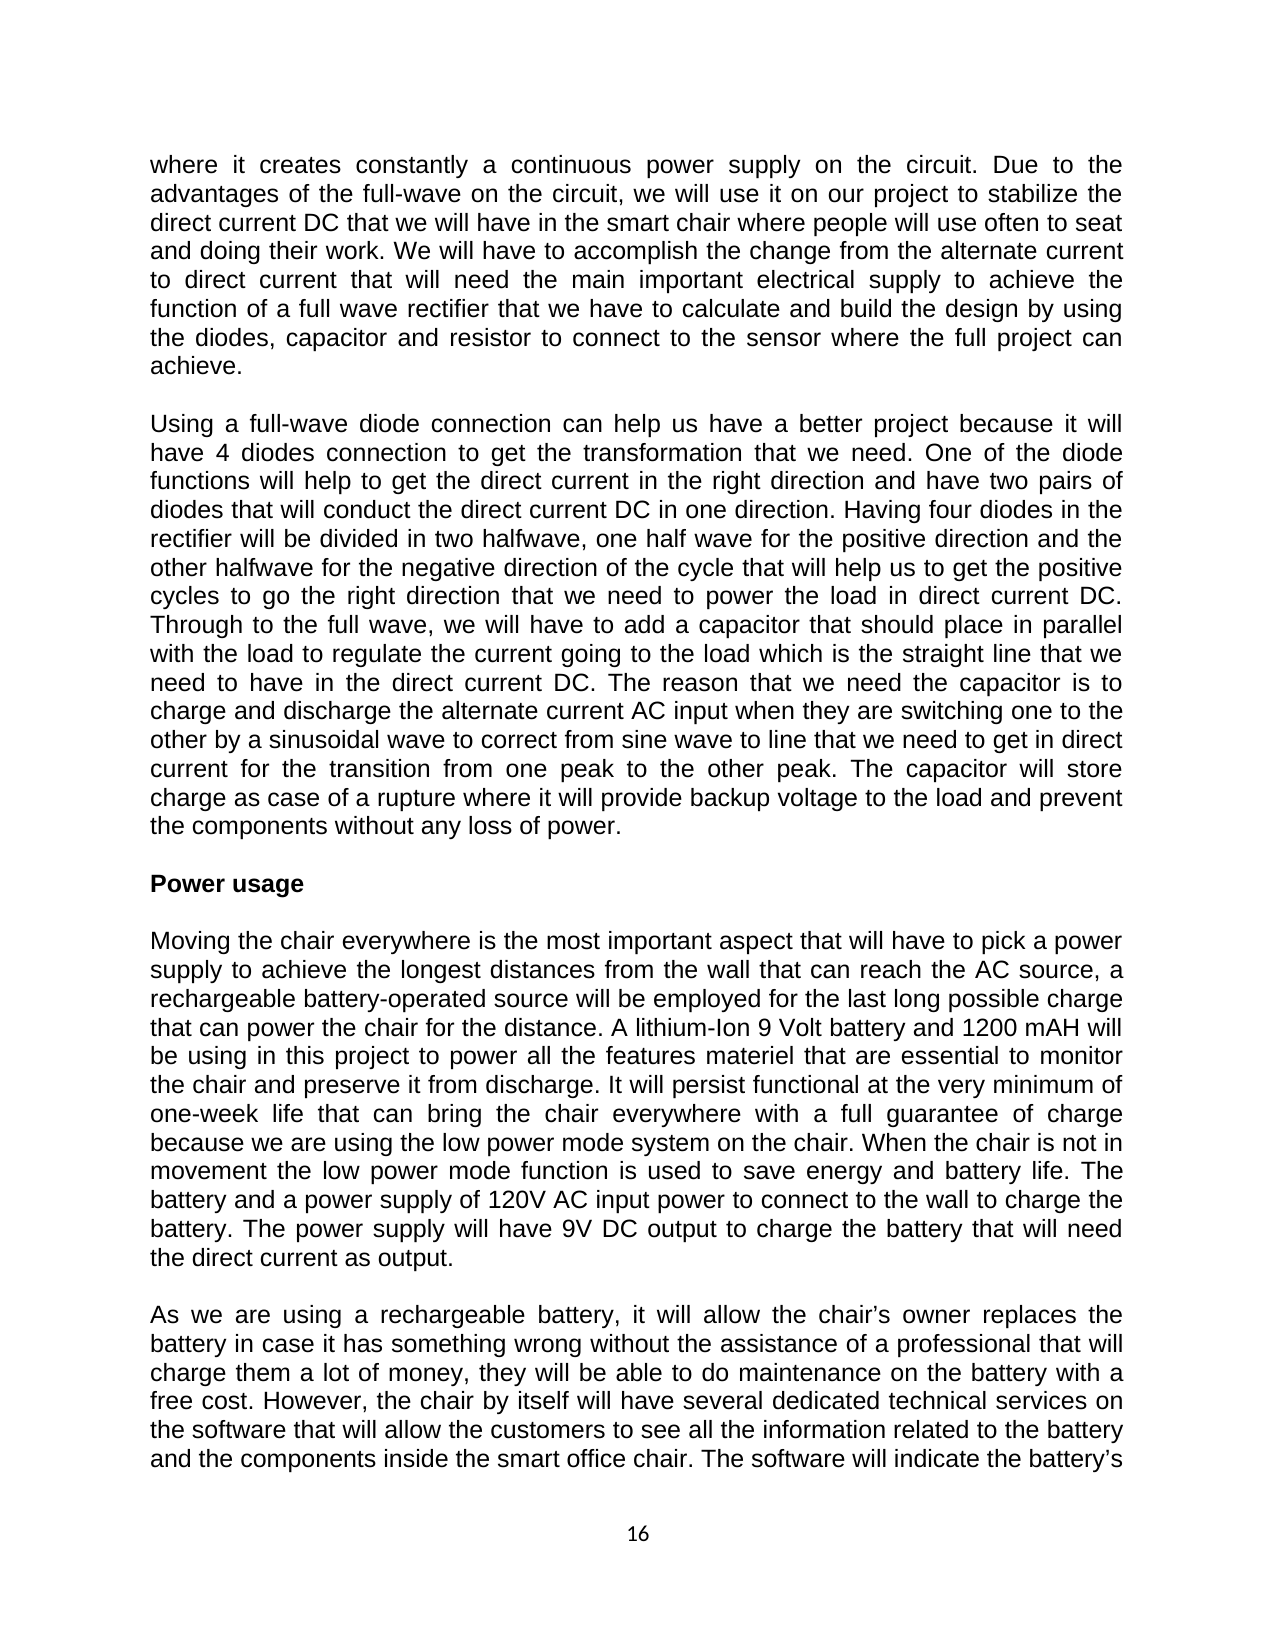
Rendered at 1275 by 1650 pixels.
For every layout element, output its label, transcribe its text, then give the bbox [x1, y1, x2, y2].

text Using a full-wave diode connection can help us have a better project because it will have 4 diodes connection to get the transformation that we need. One of the diode functions will help to get the direct current in the right direction and have two pairs of diodes that will conduct the direct current DC in one direction. Having four diodes in the rectifier will be divided in two halfwave, one half wave for the positive direction and the other halfwave for the negative direction of the cycle that will help us to get the positive cycles to go the right direction that we need to power the load in direct current DC. Through to the full wave, we will have to add a capacitor that should place in parallel with the load to regulate the current going to the load which is the straight line that we need to have in the direct current DC. The reason that we need the capacitor is to charge and discharge the alternate current AC input when they are switching one to the other by a sinusoidal wave to correct from sine wave to line that we need to get in direct current for the transition from one peak to the other peak. The capacitor will store charge as case of a rupture where it will provide backup voltage to the load and prevent the components without any loss of power. [150, 409, 1125, 840]
text Power usage [150, 869, 1125, 897]
